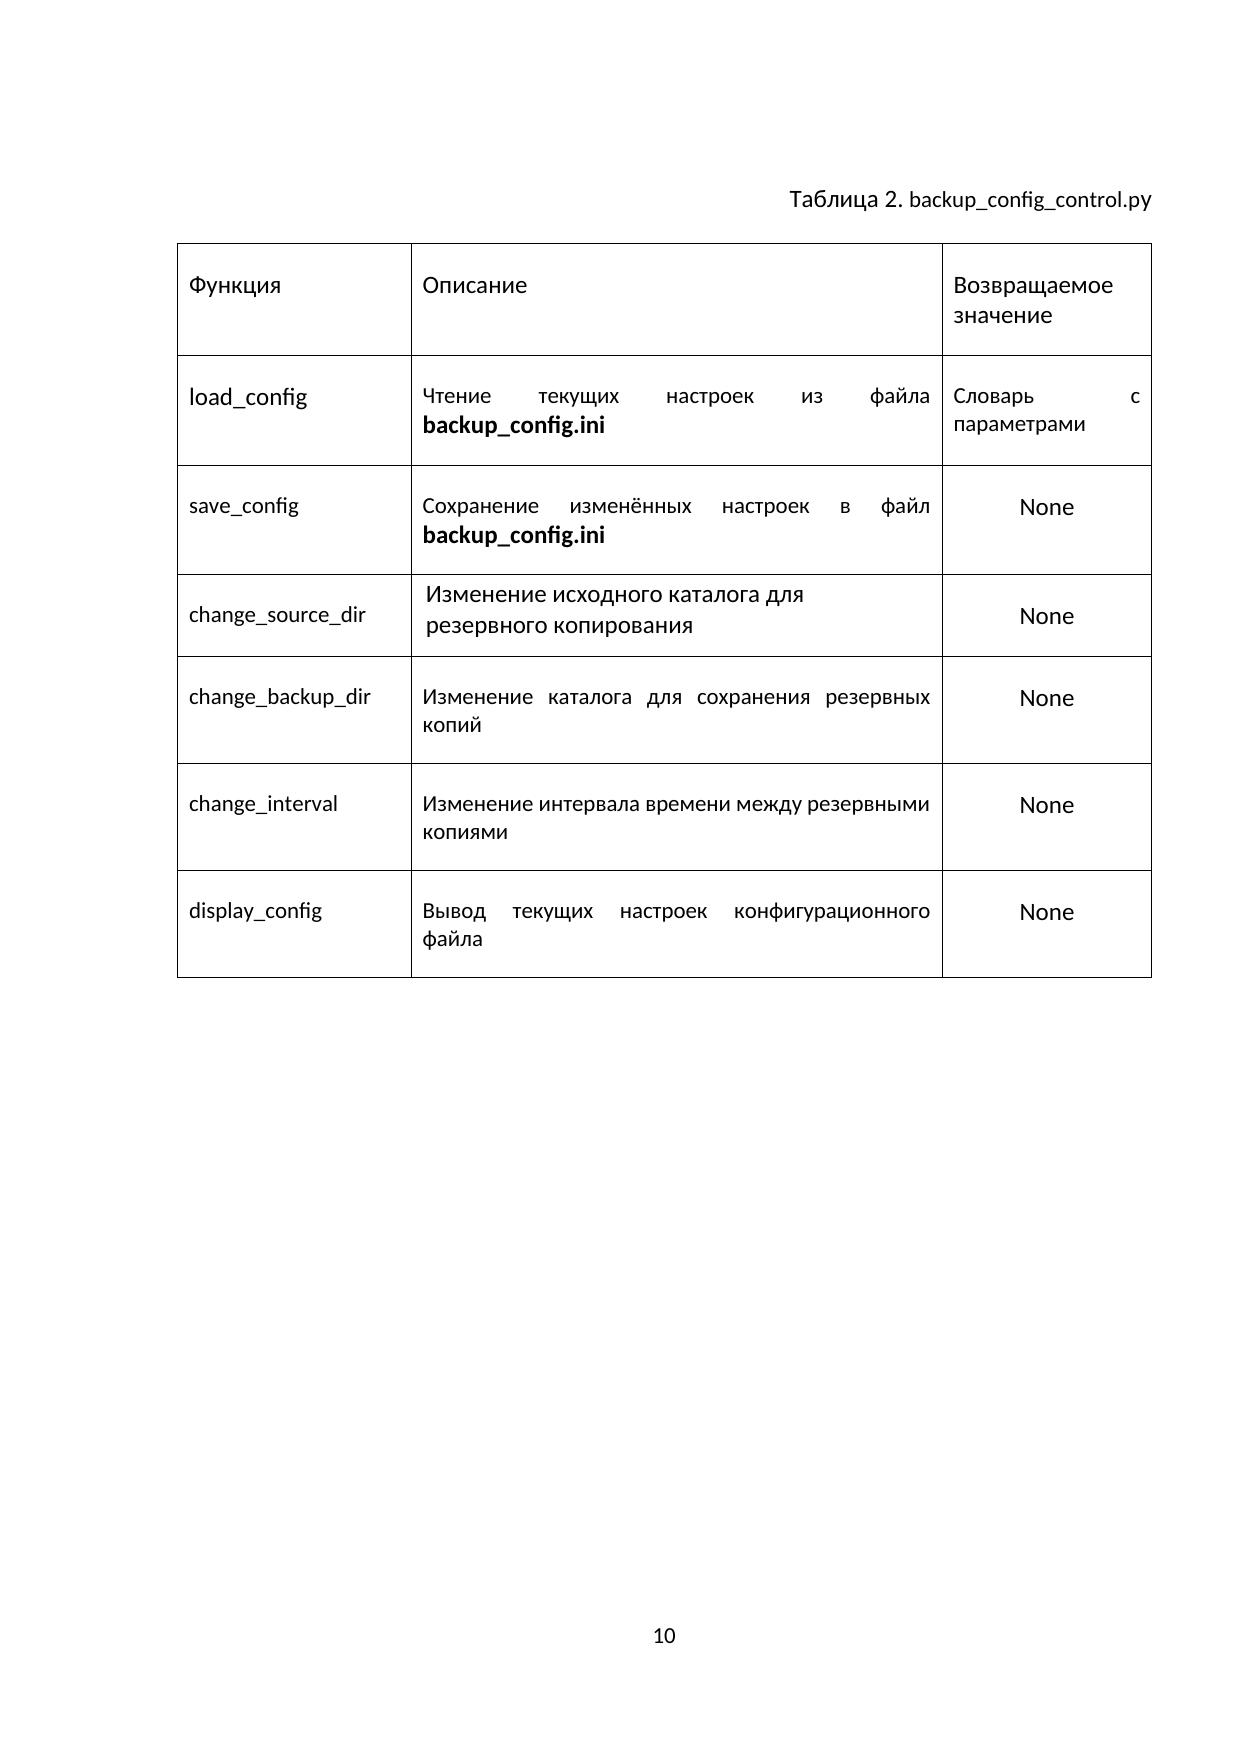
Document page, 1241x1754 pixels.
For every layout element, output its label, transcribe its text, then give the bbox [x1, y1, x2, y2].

table_header Возвращаемое значение [943, 244, 1151, 355]
table_header Описание [412, 244, 942, 355]
table_cell display_config [178, 871, 411, 977]
table_cell change_source_dir [178, 575, 411, 656]
table_header Функция [178, 244, 411, 355]
table_cell None [943, 764, 1151, 870]
table_cell Изменение каталога для сохранения резервных копий [412, 657, 942, 763]
table_cell save_config [178, 466, 411, 574]
table_cell change_backup_dir [178, 657, 411, 763]
table_cell Вывод текущих настроек конфигурационного файла [412, 871, 942, 977]
table_cell Словарь с параметрами [943, 356, 1151, 465]
text Таблица 2. backup_config_control.py [177, 183, 1152, 213]
table_cell load_config [178, 356, 411, 465]
table_cell None [943, 871, 1151, 977]
table_cell Чтение текущих настроек из файла backup_config.ini [412, 356, 942, 465]
table_cell [412, 575, 942, 656]
table_cell Сохранение изменённых настроек в файл backup_config.ini [412, 466, 942, 574]
table_cell Изменение интервала времени между резервными копиями [412, 764, 942, 870]
table_cell change_interval [178, 764, 411, 870]
table_cell None [943, 466, 1151, 574]
table_cell None [943, 575, 1151, 656]
table_cell None [943, 657, 1151, 763]
